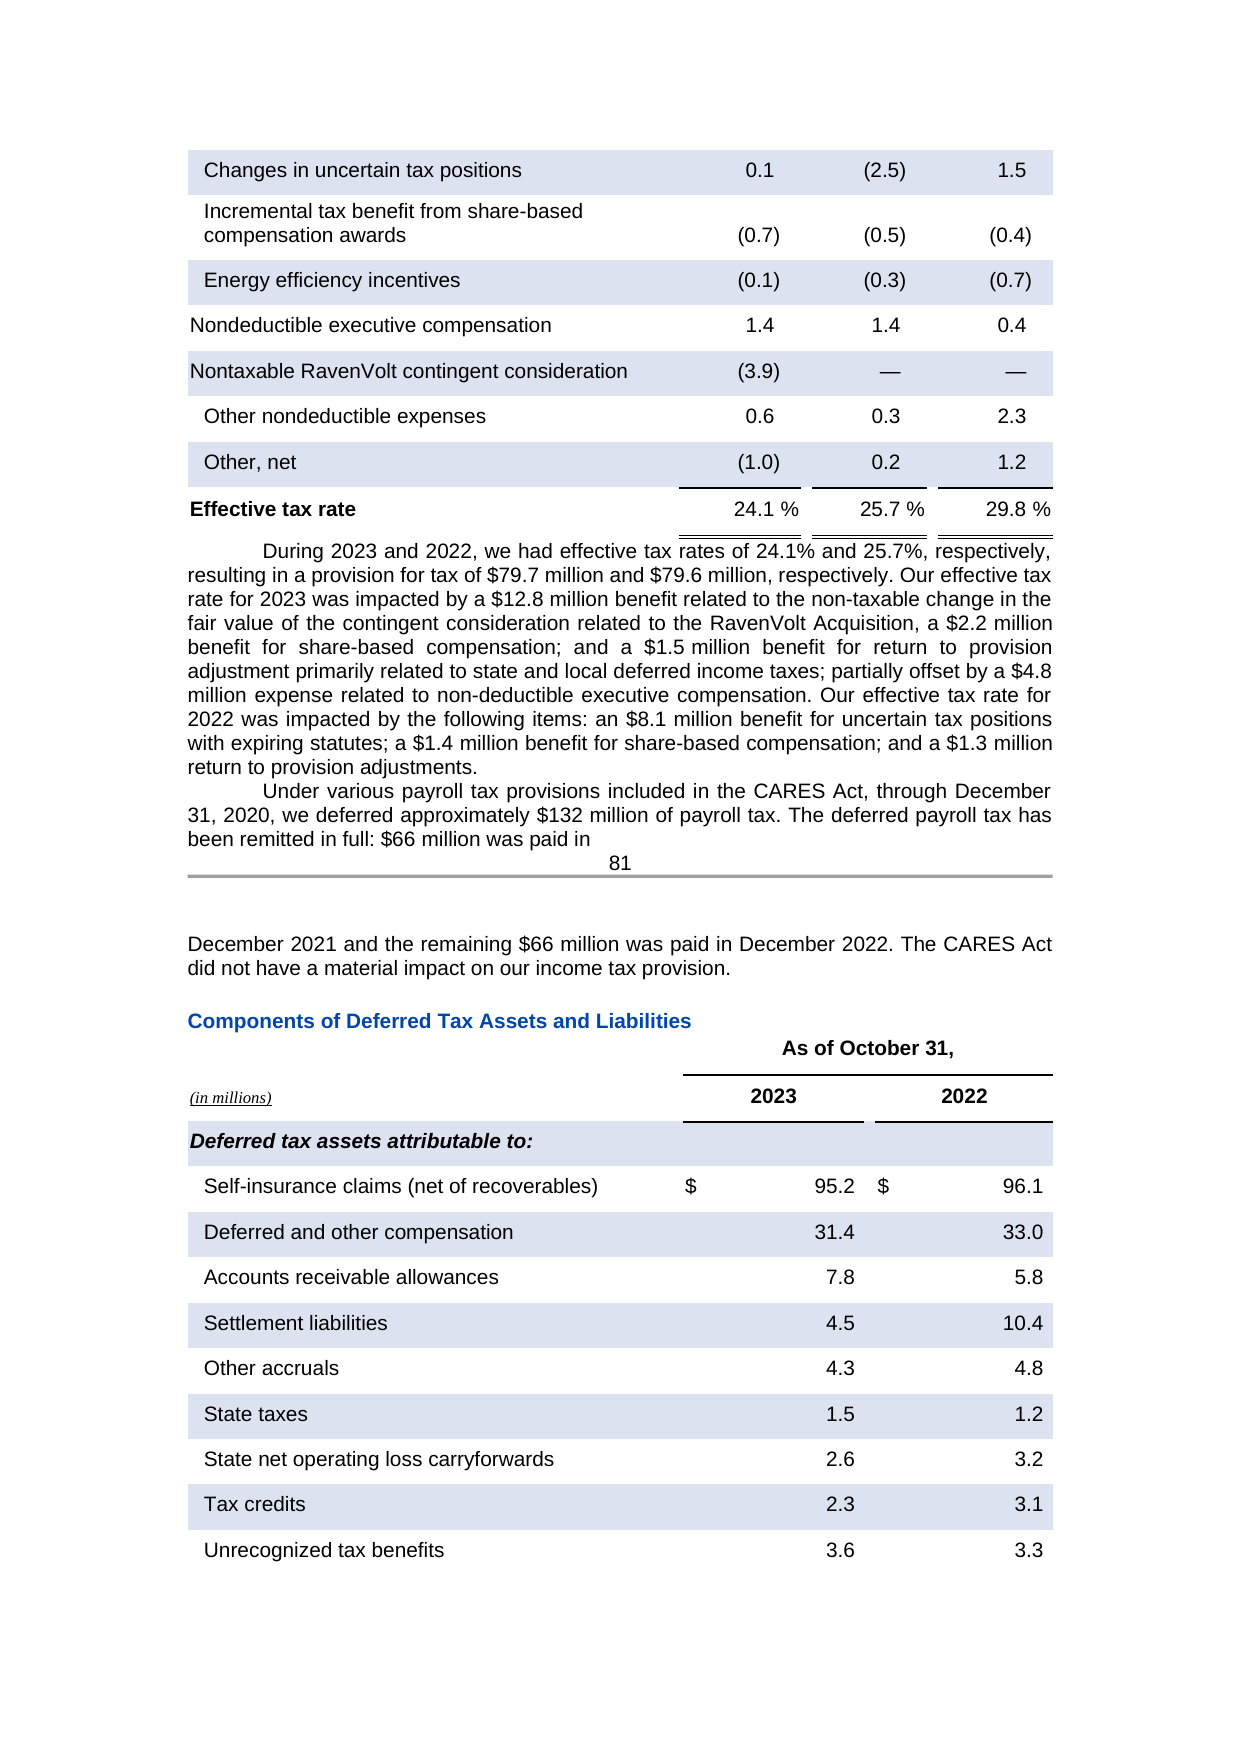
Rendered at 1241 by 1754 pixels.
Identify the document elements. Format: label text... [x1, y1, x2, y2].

text 81 [187, 851, 1053, 874]
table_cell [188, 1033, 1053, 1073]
text During 2023 and 2022, we had effective tax rates of 24.1% and 25.7%, respectively, resulting in a provision for tax of $79.7 million and $79.6 million, respectively. Our effective tax rate for 2023 was impacted by a $12.8 million benefit related to the non-taxable change in the fair value of the contingent consideration related to the RavenVolt Acquisition, a $2.2 million benefit for share-based compensation; and a $1.5 million benefit for return to provision adjustment primarily related to state and local deferred income taxes; partially offset by a $4.8 million expense related to non-deductible executive compensation. Our effective tax rate for 2022 was impacted by the following items: an $8.1 million benefit for uncertain tax positions with expiring statutes; a $1.4 million benefit for share-based compensation; and a $1.3 million return to provision adjustments. [187, 539, 1053, 779]
text Under various payroll tax provisions included in the CARES Act, through December 31, 2020, we deferred approximately $132 million of payroll tax. The deferred payroll tax has been remitted in full: $66 million was paid in [187, 779, 1053, 851]
text December 2021 and the remaining $66 million was paid in December 2022. The CARES Act did not have a material impact on our income tax provision. [187, 932, 1053, 980]
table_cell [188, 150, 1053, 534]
text Components of Deferred Tax Assets and Liabilities [187, 1009, 1053, 1033]
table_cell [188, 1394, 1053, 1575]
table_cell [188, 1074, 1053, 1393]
